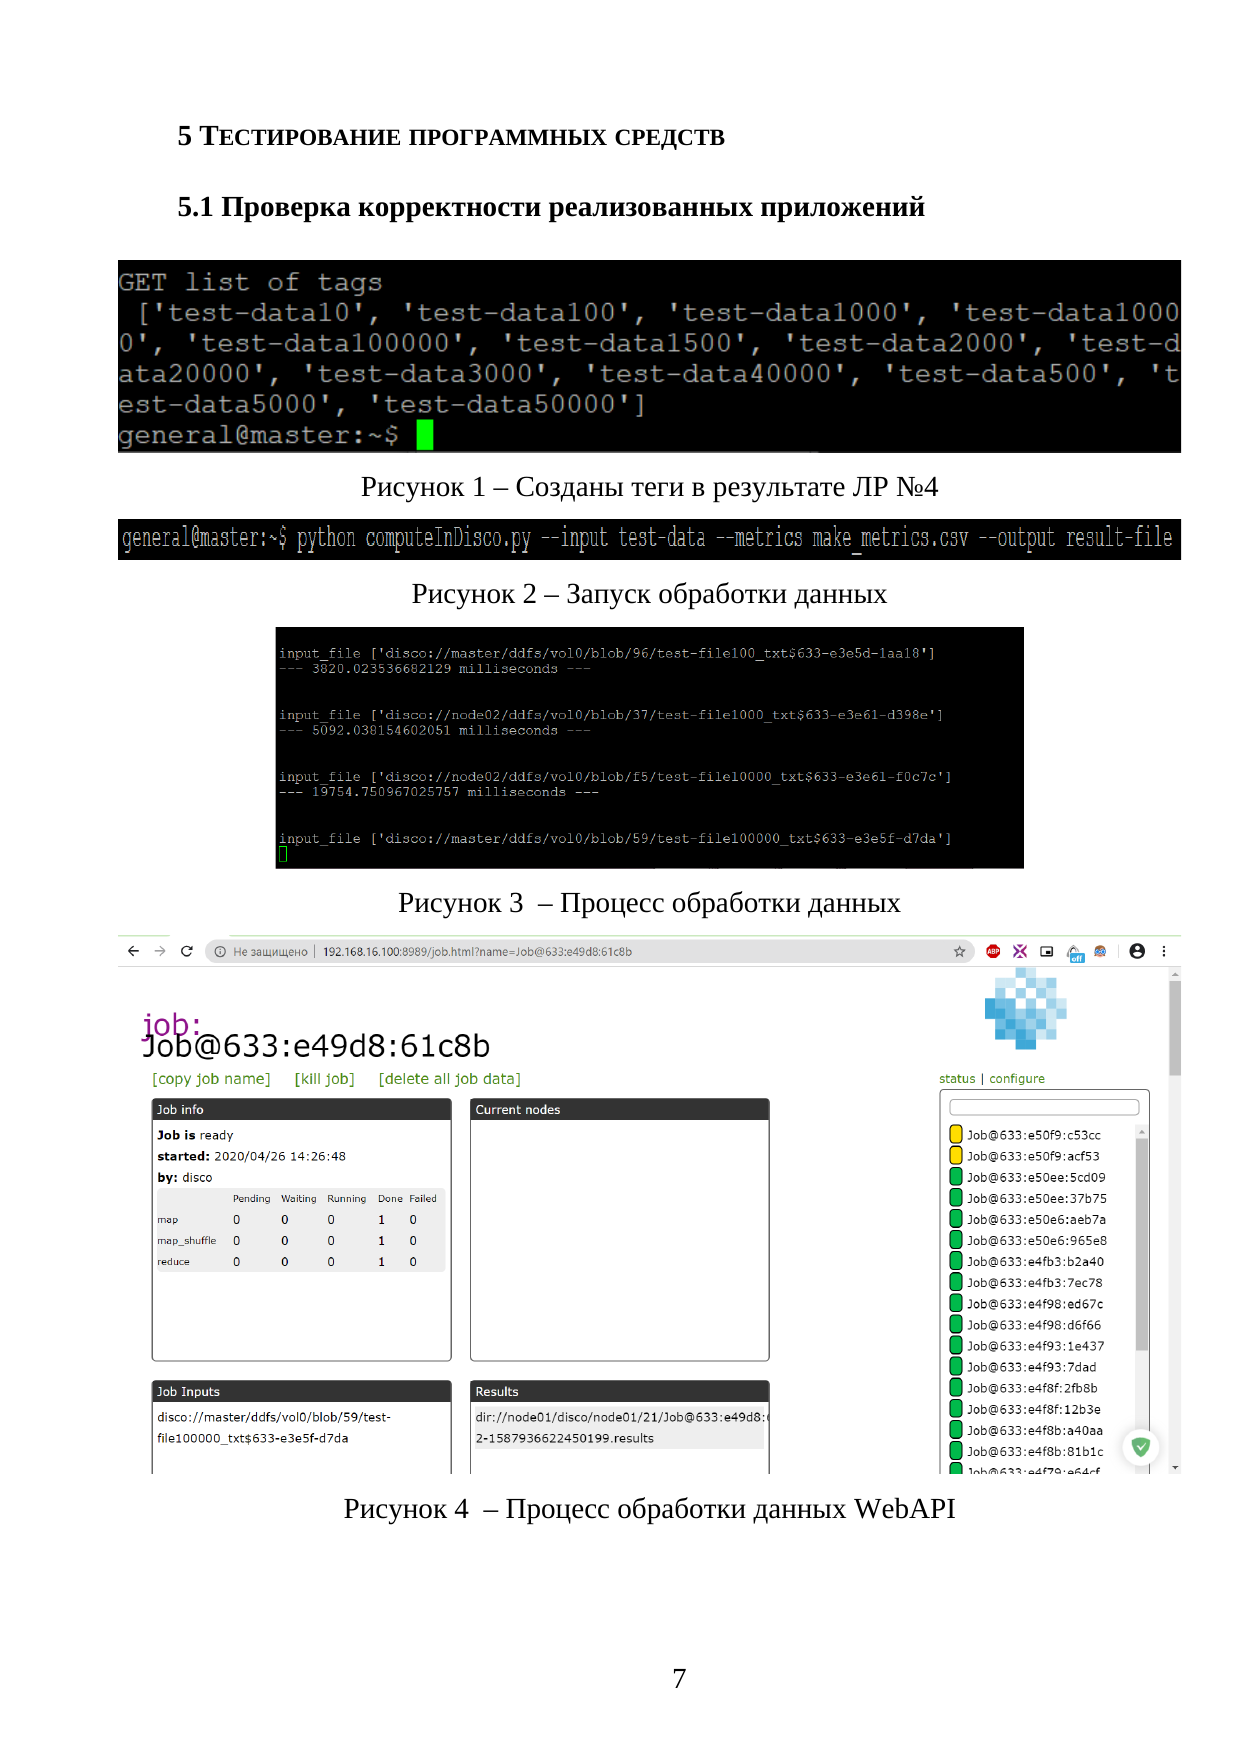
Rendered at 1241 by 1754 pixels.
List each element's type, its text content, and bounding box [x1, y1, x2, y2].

text Рисунок 3 – Процесс обработки данных [118, 885, 1181, 918]
text Рисунок 4 – Процесс обработки данных WebAPI [118, 1491, 1181, 1524]
text Рисунок 2 – Запуск обработки данных [118, 577, 1181, 610]
picture [118, 935, 1182, 1474]
picture [118, 260, 1182, 453]
subtitle Проверка корректности реализованных приложений [118, 189, 1181, 223]
picture [275, 627, 1024, 869]
picture [118, 519, 1182, 560]
text Рисунок 1 – Созданы теги в результате ЛР №4 [118, 469, 1181, 503]
subtitle Тестирование программных средств [177, 118, 1181, 152]
